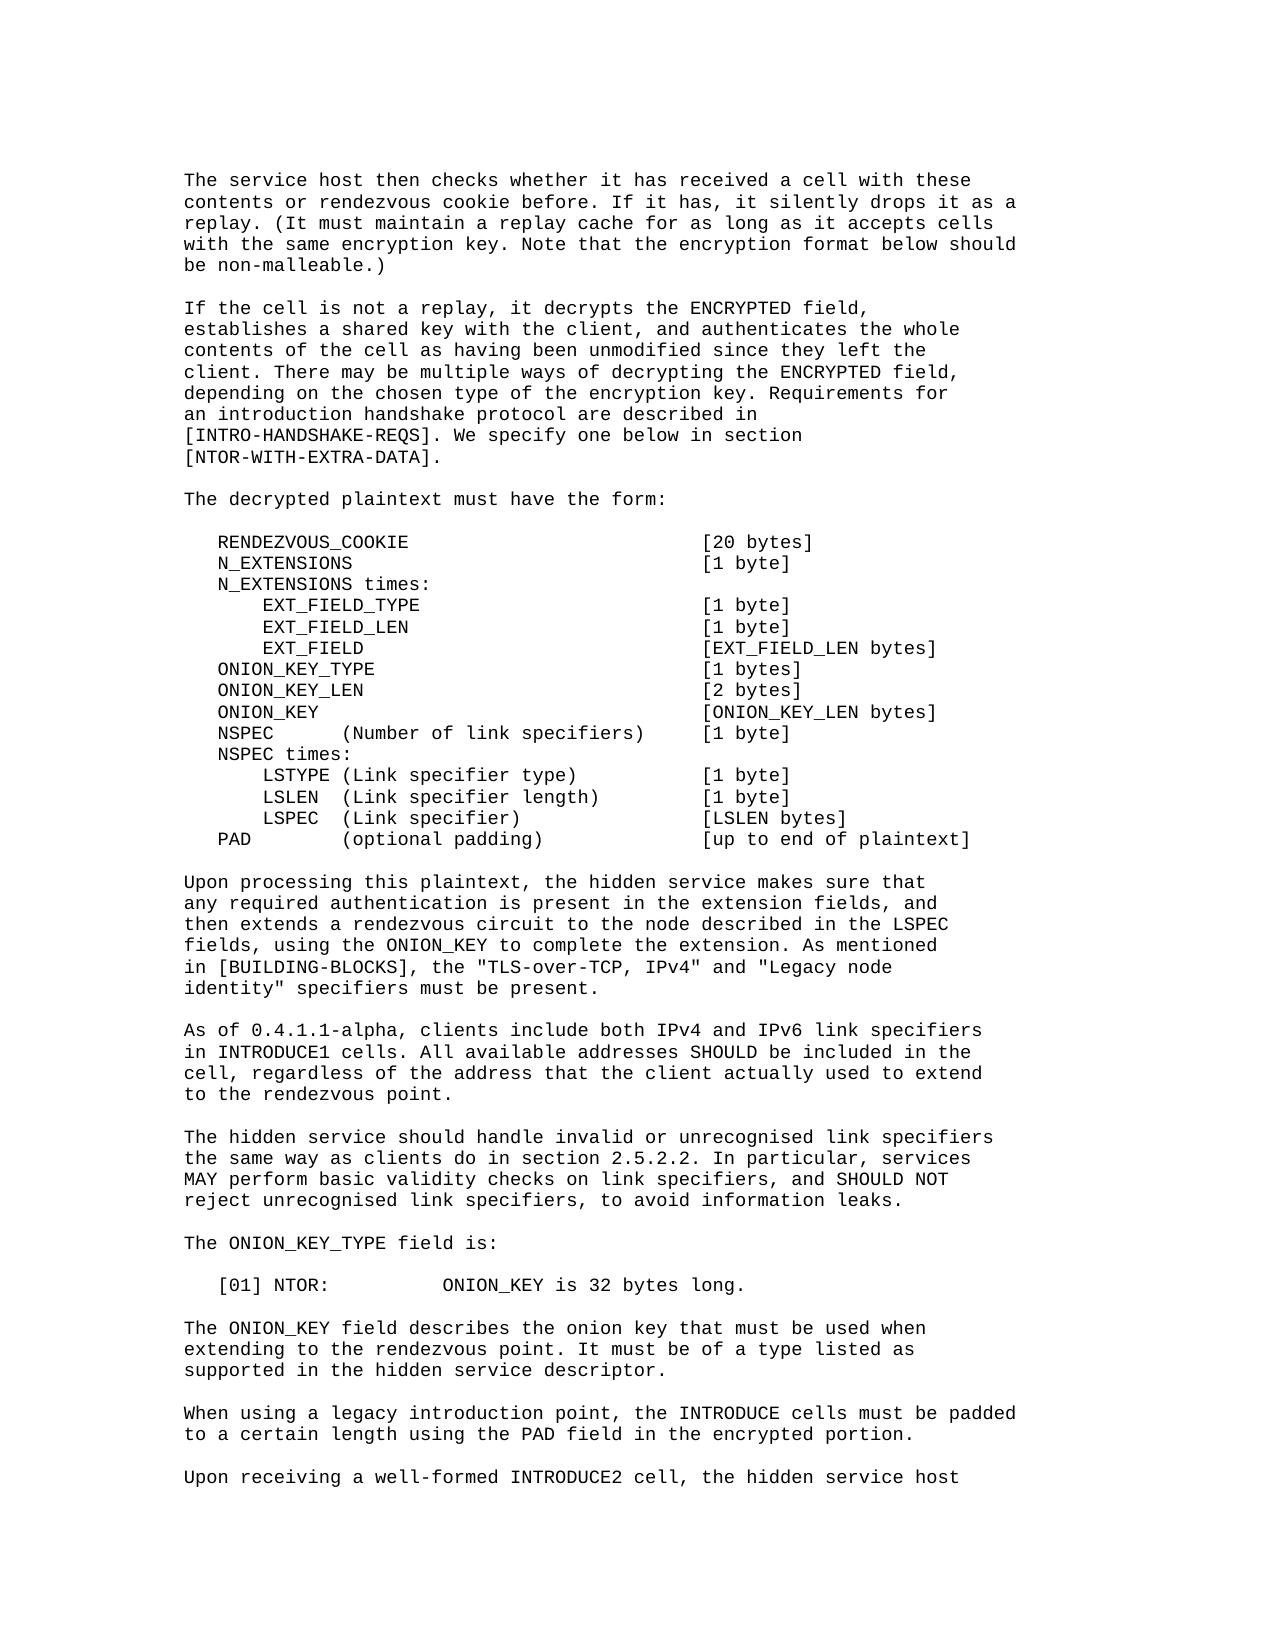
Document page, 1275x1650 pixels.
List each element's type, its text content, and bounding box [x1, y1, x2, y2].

text The decrypted plaintext must have the form: [150, 490, 1125, 511]
text client. There may be multiple ways of decrypting the ENCRYPTED field, [150, 362, 1125, 384]
text NSPEC (Number of link specifiers) [1 byte] [150, 724, 1125, 745]
text identity" specifiers must be present. [150, 979, 1125, 1000]
text EXT_FIELD [EXT_FIELD_LEN bytes] [150, 639, 1125, 660]
text to the rendezvous point. [150, 1085, 1125, 1106]
text an introduction handshake protocol are described in [150, 405, 1125, 426]
text EXT_FIELD_TYPE [1 byte] [150, 596, 1125, 617]
text The ONION_KEY_TYPE field is: [150, 1234, 1125, 1255]
text with the same encryption key. Note that the encryption format below should [150, 235, 1125, 256]
text fields, using the ONION_KEY to complete the extension. As mentioned [150, 936, 1125, 957]
text depending on the chosen type of the encryption key. Requirements for [150, 384, 1125, 405]
text LSLEN (Link specifier length) [1 byte] [150, 787, 1125, 809]
text the same way as clients do in section 2.5.2.2. In particular, services [150, 1149, 1125, 1170]
text LSPEC (Link specifier) [LSLEN bytes] [150, 809, 1125, 830]
text supported in the hidden service descriptor. [150, 1361, 1125, 1382]
text The ONION_KEY field describes the onion key that must be used when [150, 1319, 1125, 1340]
text [INTRO-HANDSHAKE-REQS]. We specify one below in section [150, 426, 1125, 447]
text extending to the rendezvous point. It must be of a type listed as [150, 1340, 1125, 1361]
text ONION_KEY_TYPE [1 bytes] [150, 660, 1125, 681]
text establishes a shared key with the client, and authenticates the whole [150, 320, 1125, 341]
text Upon receiving a well-formed INTRODUCE2 cell, the hidden service host [150, 1467, 1125, 1489]
text LSTYPE (Link specifier type) [1 byte] [150, 766, 1125, 787]
text MAY perform basic validity checks on link specifiers, and SHOULD NOT [150, 1170, 1125, 1191]
text N_EXTENSIONS times: [150, 575, 1125, 596]
text The service host then checks whether it has received a cell with these [150, 171, 1125, 192]
text ONION_KEY_LEN [2 bytes] [150, 681, 1125, 702]
text The hidden service should handle invalid or unrecognised link specifiers [150, 1127, 1125, 1149]
text As of 0.4.1.1-alpha, clients include both IPv4 and IPv6 link specifiers [150, 1021, 1125, 1042]
text cell, regardless of the address that the client actually used to extend [150, 1064, 1125, 1085]
text [NTOR-WITH-EXTRA-DATA]. [150, 447, 1125, 469]
text any required authentication is present in the extension fields, and [150, 894, 1125, 915]
text Upon processing this plaintext, the hidden service makes sure that [150, 872, 1125, 894]
text in [BUILDING-BLOCKS], the "TLS-over-TCP, IPv4" and "Legacy node [150, 957, 1125, 979]
text When using a legacy introduction point, the INTRODUCE cells must be padded [150, 1404, 1125, 1425]
text be non-malleable.) [150, 256, 1125, 277]
text PAD (optional padding) [up to end of plaintext] [150, 830, 1125, 851]
text then extends a rendezvous circuit to the node described in the LSPEC [150, 915, 1125, 936]
text contents or rendezvous cookie before. If it has, it silently drops it as a [150, 192, 1125, 214]
text contents of the cell as having been unmodified since they left the [150, 341, 1125, 362]
text in INTRODUCE1 cells. All available addresses SHOULD be included in the [150, 1042, 1125, 1064]
text N_EXTENSIONS [1 byte] [150, 554, 1125, 575]
text [01] NTOR: ONION_KEY is 32 bytes long. [150, 1276, 1125, 1297]
text replay. (It must maintain a replay cache for as long as it accepts cells [150, 214, 1125, 235]
text NSPEC times: [150, 745, 1125, 766]
text If the cell is not a replay, it decrypts the ENCRYPTED field, [150, 299, 1125, 320]
text ONION_KEY [ONION_KEY_LEN bytes] [150, 702, 1125, 724]
text RENDEZVOUS_COOKIE [20 bytes] [150, 532, 1125, 554]
text to a certain length using the PAD field in the encrypted portion. [150, 1425, 1125, 1446]
text EXT_FIELD_LEN [1 byte] [150, 617, 1125, 639]
text reject unrecognised link specifiers, to avoid information leaks. [150, 1191, 1125, 1212]
